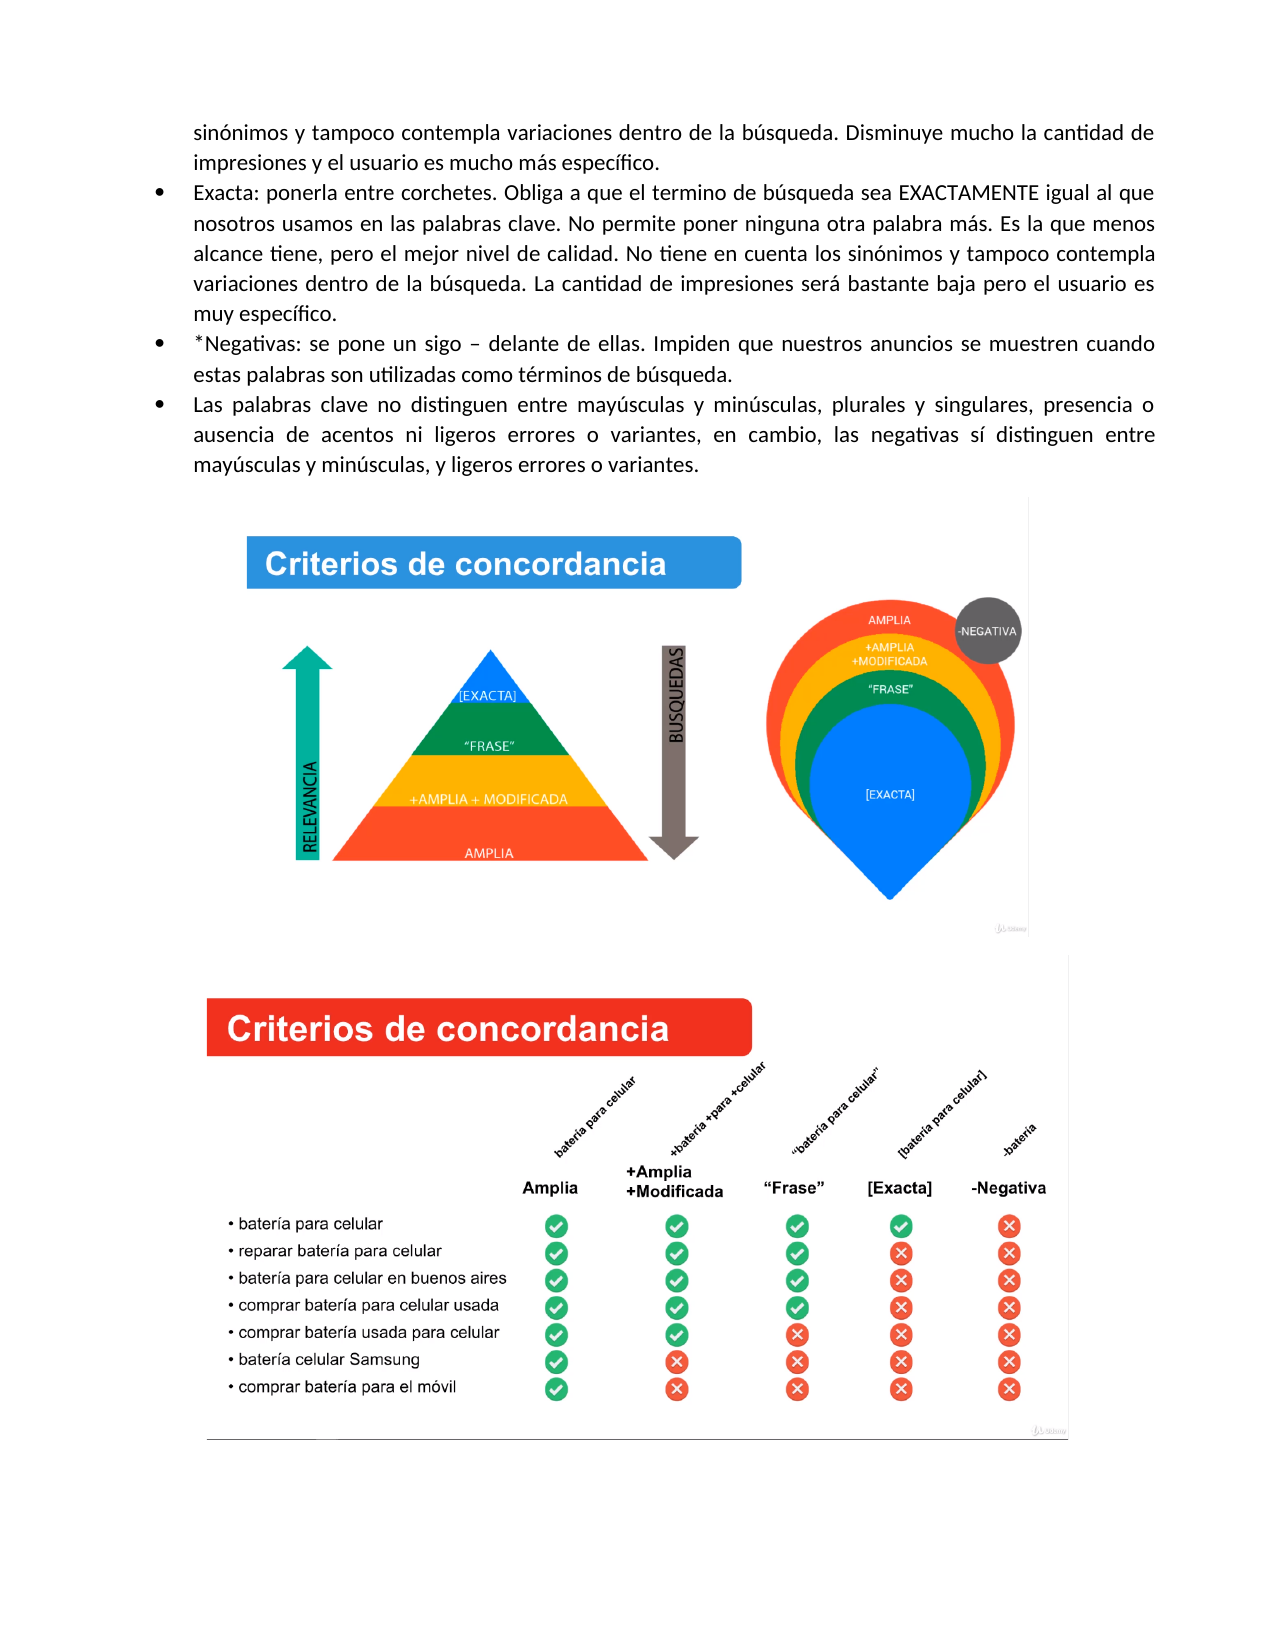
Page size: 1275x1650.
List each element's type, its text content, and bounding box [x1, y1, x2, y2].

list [156, 118, 1157, 176]
picture [246, 497, 1029, 937]
list Exacta: ponerla entre corchetes. Obliga a que el termino de búsqueda sea EXACTAMENTE igual al que nosotros usamos en las palabras clave. No permite poner ninguna otra palabra más. Es la que menos alcance tiene, pero el mejor nivel de calidad. No tiene en cuenta los sinónimos y tampoco contempla variaciones dentro de la búsqueda. La cantidad de impresiones será bastante baja pero el usuario es muy específico. [156, 178, 1157, 327]
picture [206, 955, 1069, 1440]
list *Negativas: se pone un sigo – delante de ellas. Impiden que nuestros anuncios se muestren cuando estas palabras son utilizadas como términos de búsqueda. [156, 329, 1157, 388]
list Las palabras clave no distinguen entre mayúsculas y minúsculas, plurales y singulares, presencia o ausencia de acentos ni ligeros errores o variantes, en cambio, las negativas sí distinguen entre mayúsculas y minúsculas, y ligeros errores o variantes. [156, 390, 1157, 478]
